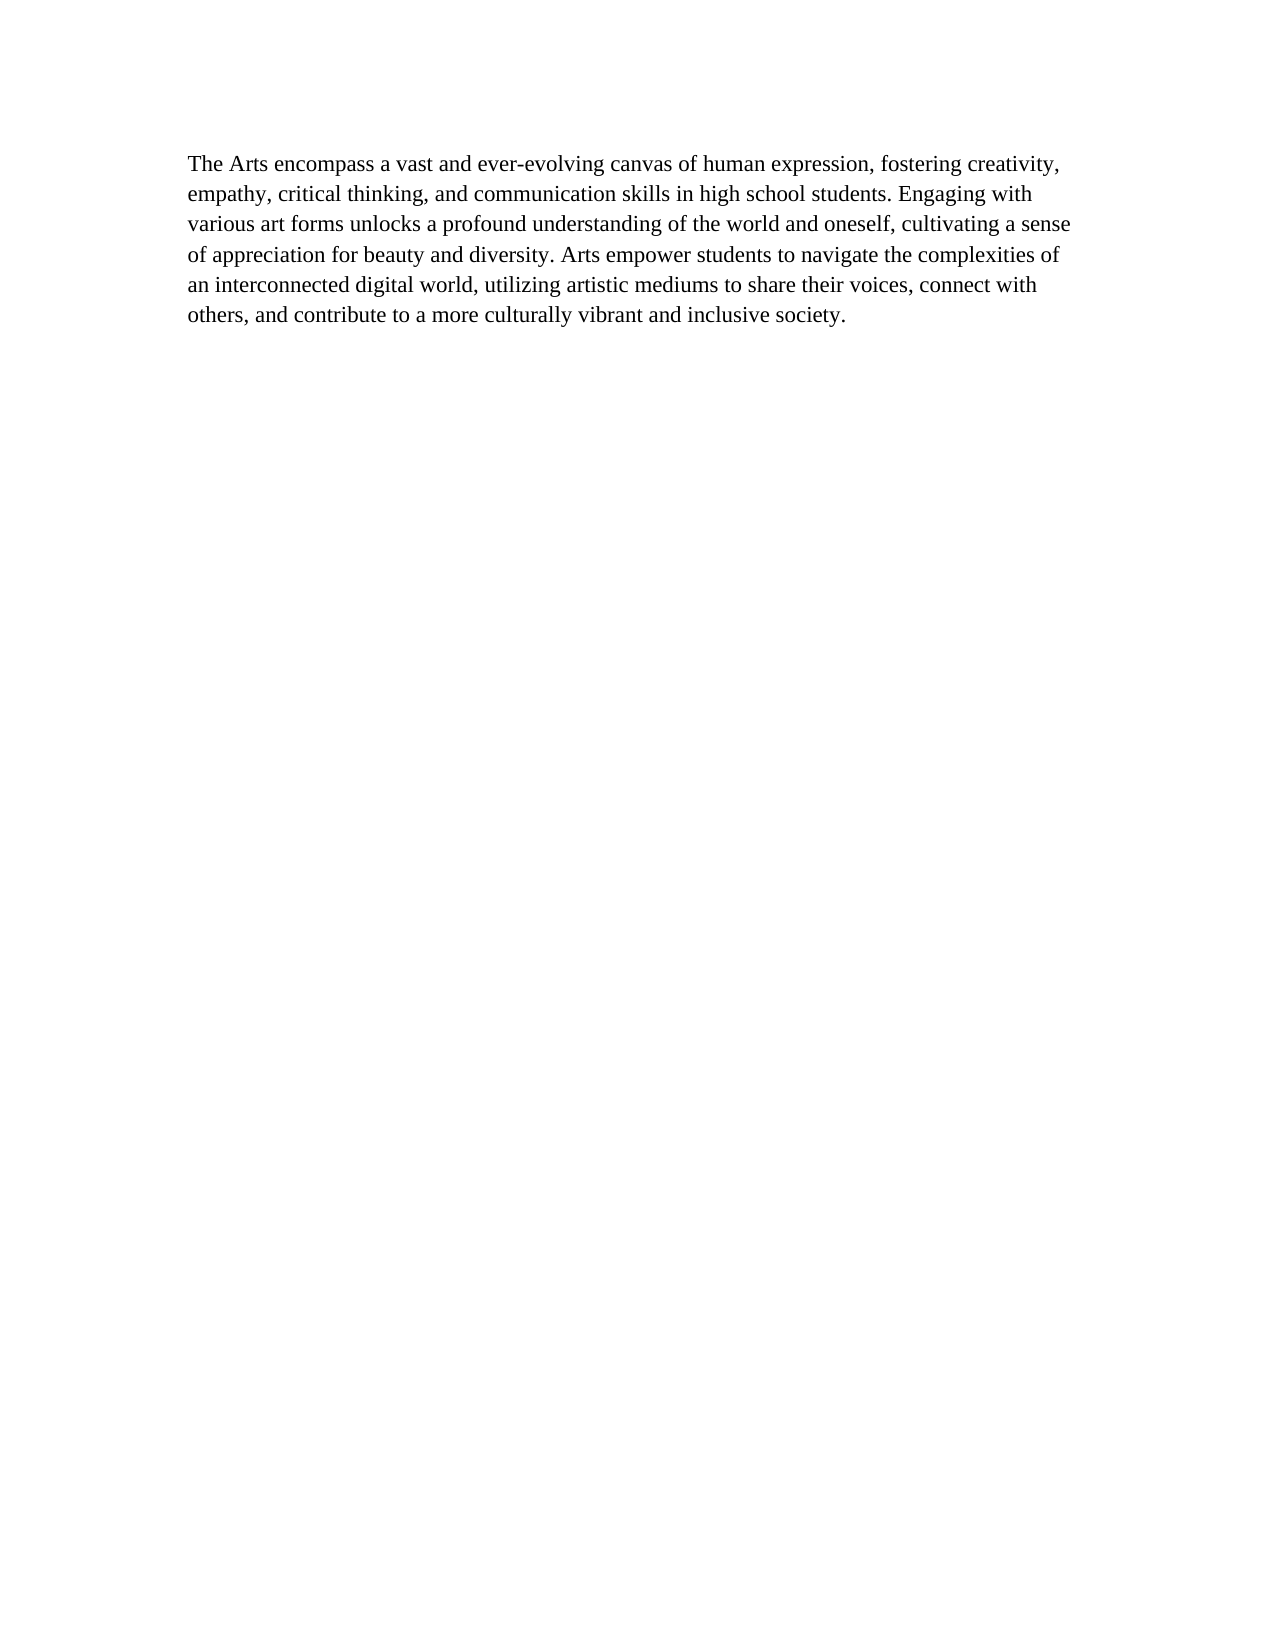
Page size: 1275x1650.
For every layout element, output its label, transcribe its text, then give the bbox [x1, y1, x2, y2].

text The Arts encompass a vast and ever-evolving canvas of human expression, fostering creativity, empathy, critical thinking, and communication skills in high school students. Engaging with various art forms unlocks a profound understanding of the world and oneself, cultivating a sense of appreciation for beauty and diversity. Arts empower students to navigate the complexities of an interconnected digital world, utilizing artistic mediums to share their voices, connect with others, and contribute to a more culturally vibrant and inclusive society. [187, 150, 1087, 327]
